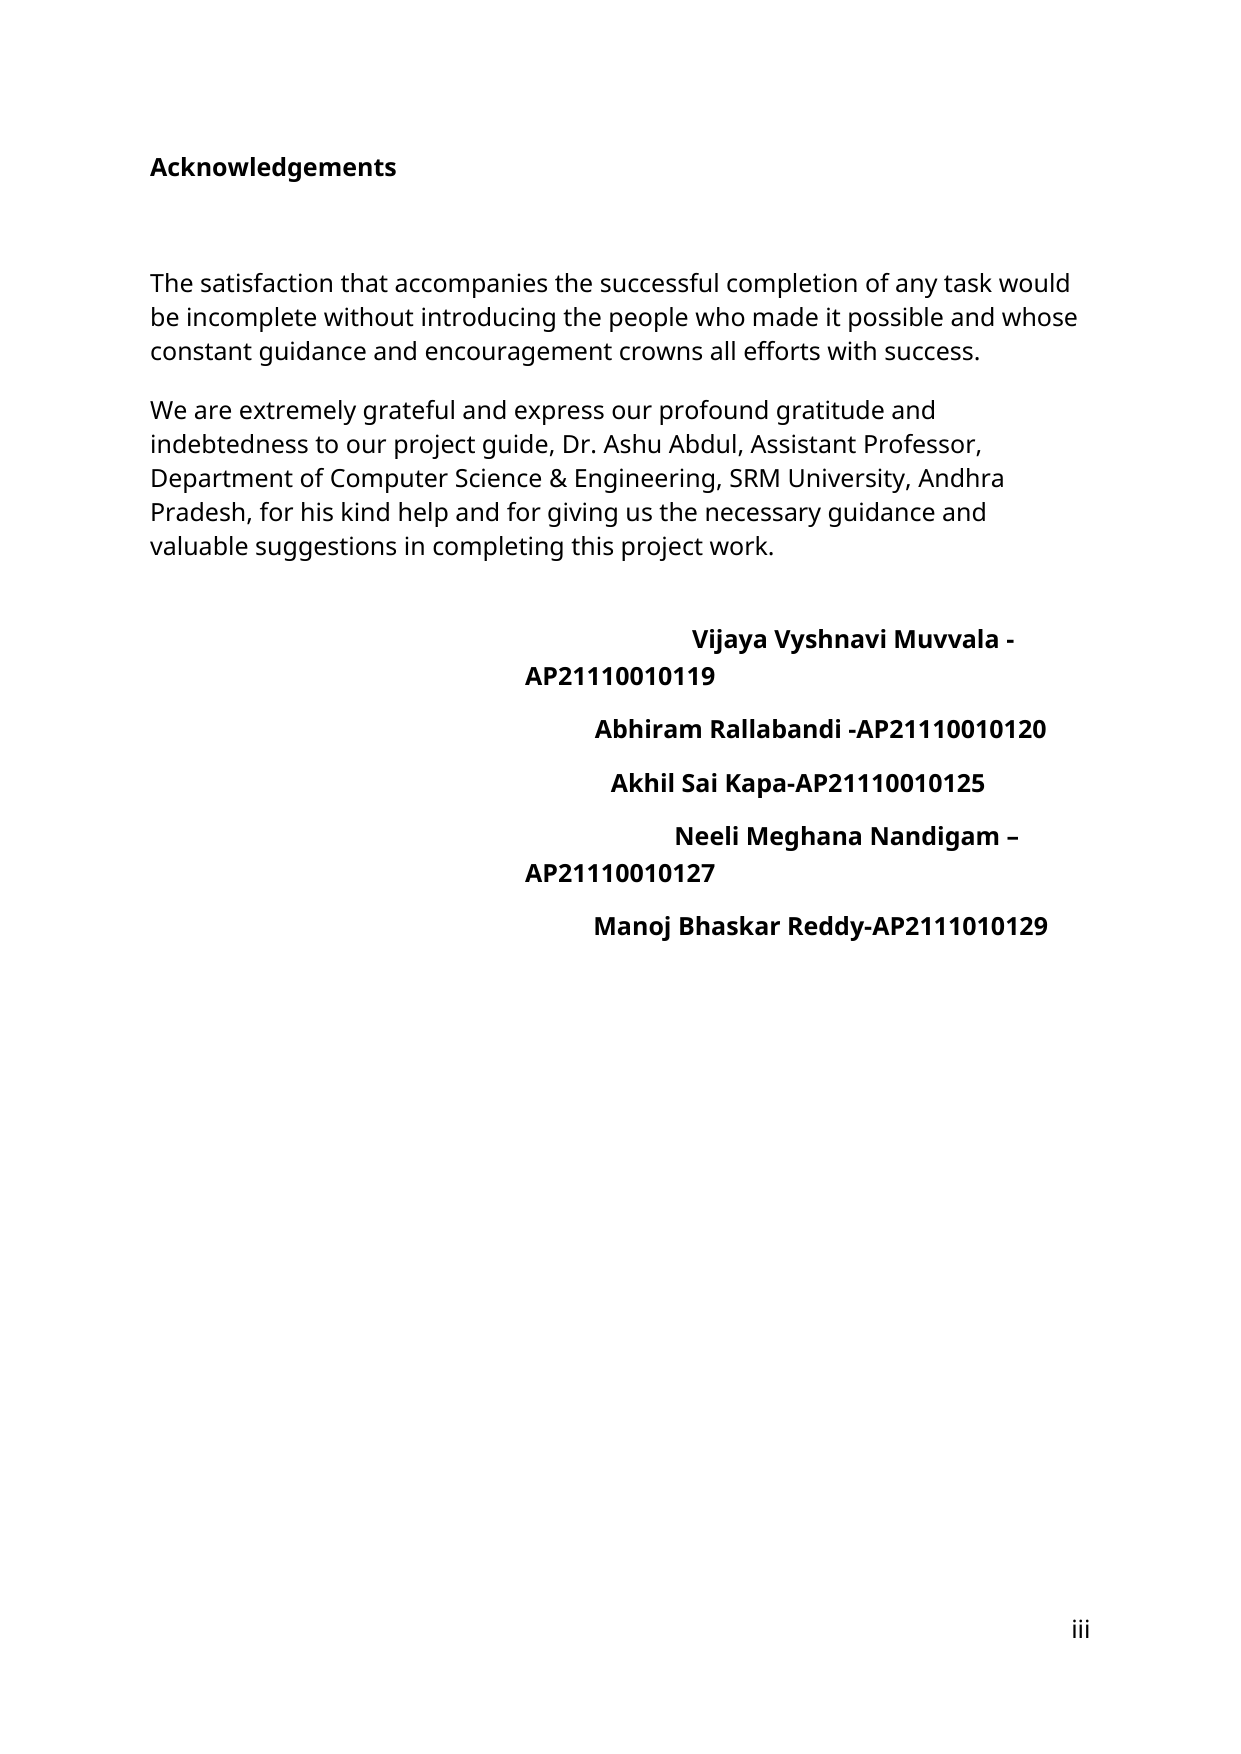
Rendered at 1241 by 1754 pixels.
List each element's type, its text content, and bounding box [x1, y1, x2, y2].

text Neeli Meghana Nandigam – AP21110010127 [150, 819, 1090, 890]
text Acknowledgements [150, 150, 1090, 184]
text Vijaya Vyshnavi Muvvala -AP21110010119 [150, 622, 1090, 693]
text The satisfaction that accompanies the successful completion of any task would be incomplete without introducing the people who made it possible and whose constant guidance and encouragement crowns all efforts with success. [150, 265, 1090, 367]
text We are extremely grateful and express our profound gratitude and indebtedness to our project guide, Dr. Ashu Abdul, Assistant Professor, Department of Computer Science & Engineering, SRM University, Andhra Pradesh, for his kind help and for giving us the necessary guidance and valuable suggestions in completing this project work. [150, 392, 1090, 563]
text Akhil Sai Kapa-AP21110010125 [150, 765, 1090, 799]
text Manoj Bhaskar Reddy-AP2111010129 [150, 909, 1090, 943]
text Abhiram Rallabandi -AP21110010120 [150, 712, 1090, 746]
